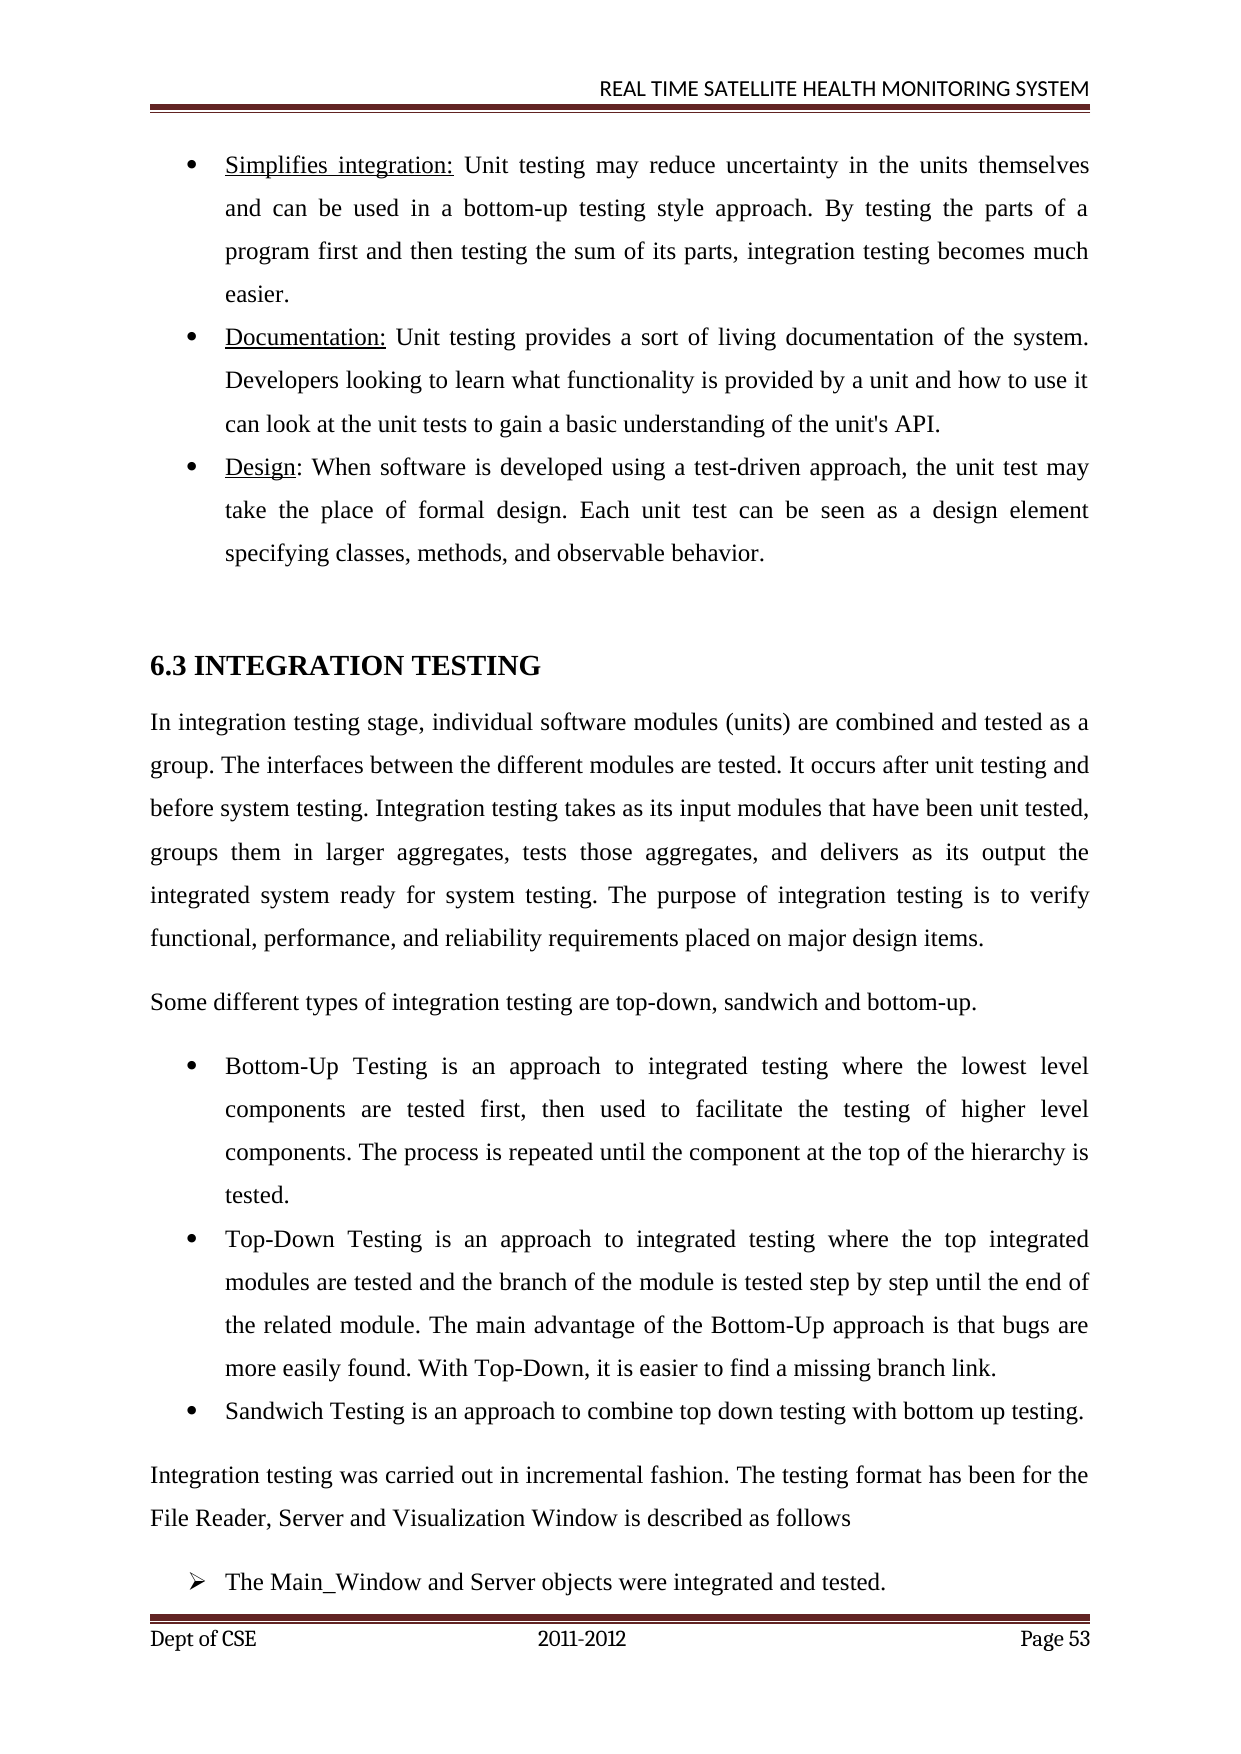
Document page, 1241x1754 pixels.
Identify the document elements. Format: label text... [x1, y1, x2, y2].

text Some different types of integration testing are top-down, sandwich and bottom-up. [150, 987, 1090, 1016]
list Simplifies integration: Unit testing may reduce uncertainty in the units themselves and can be used in a bottom-up testing style approach. By testing the parts of a program first and then testing the sum of its parts, integration testing becomes much easier. [187, 150, 1090, 308]
list Bottom-Up Testing is an approach to integrated testing where the lowest level components are tested first, then used to facilitate the testing of higher level components. The process is repeated until the component at the top of the hierarchy is tested. [187, 1051, 1090, 1209]
text 6.3 INTEGRATION TESTING [150, 648, 1090, 681]
list The Main_Window and Server objects were integrated and tested. [187, 1567, 1090, 1596]
list Sandwich Testing is an approach to combine top down testing with bottom up testing. [187, 1396, 1090, 1425]
list Top-Down Testing is an approach to integrated testing where the top integrated modules are tested and the branch of the module is tested step by step until the end of the related module. The main advantage of the Bottom-Up approach is that bugs are more easily found. With Top-Down, it is easier to find a missing branch link. [187, 1224, 1090, 1382]
list Documentation: Unit testing provides a sort of living documentation of the system. Developers looking to learn what functionality is provided by a unit and how to use it can look at the unit tests to gain a basic understanding of the unit's API. [187, 322, 1090, 437]
text Integration testing was carried out in incremental fashion. The testing format has been for the File Reader, Server and Visualization Window is described as follows [150, 1460, 1090, 1532]
list Design: When software is developed using a test-driven approach, the unit test may take the place of formal design. Each unit test can be seen as a design element specifying classes, methods, and observable behavior. [187, 452, 1090, 567]
text In integration testing stage, individual software modules (units) are combined and tested as a group. The interfaces between the different modules are tested. It occurs after unit testing and before system testing. Integration testing takes as its input modules that have been unit tested, groups them in larger aggregates, tests those aggregates, and delivers as its output the integrated system ready for system testing. The purpose of integration testing is to verify functional, performance, and reliability requirements placed on major design items. [150, 707, 1090, 952]
